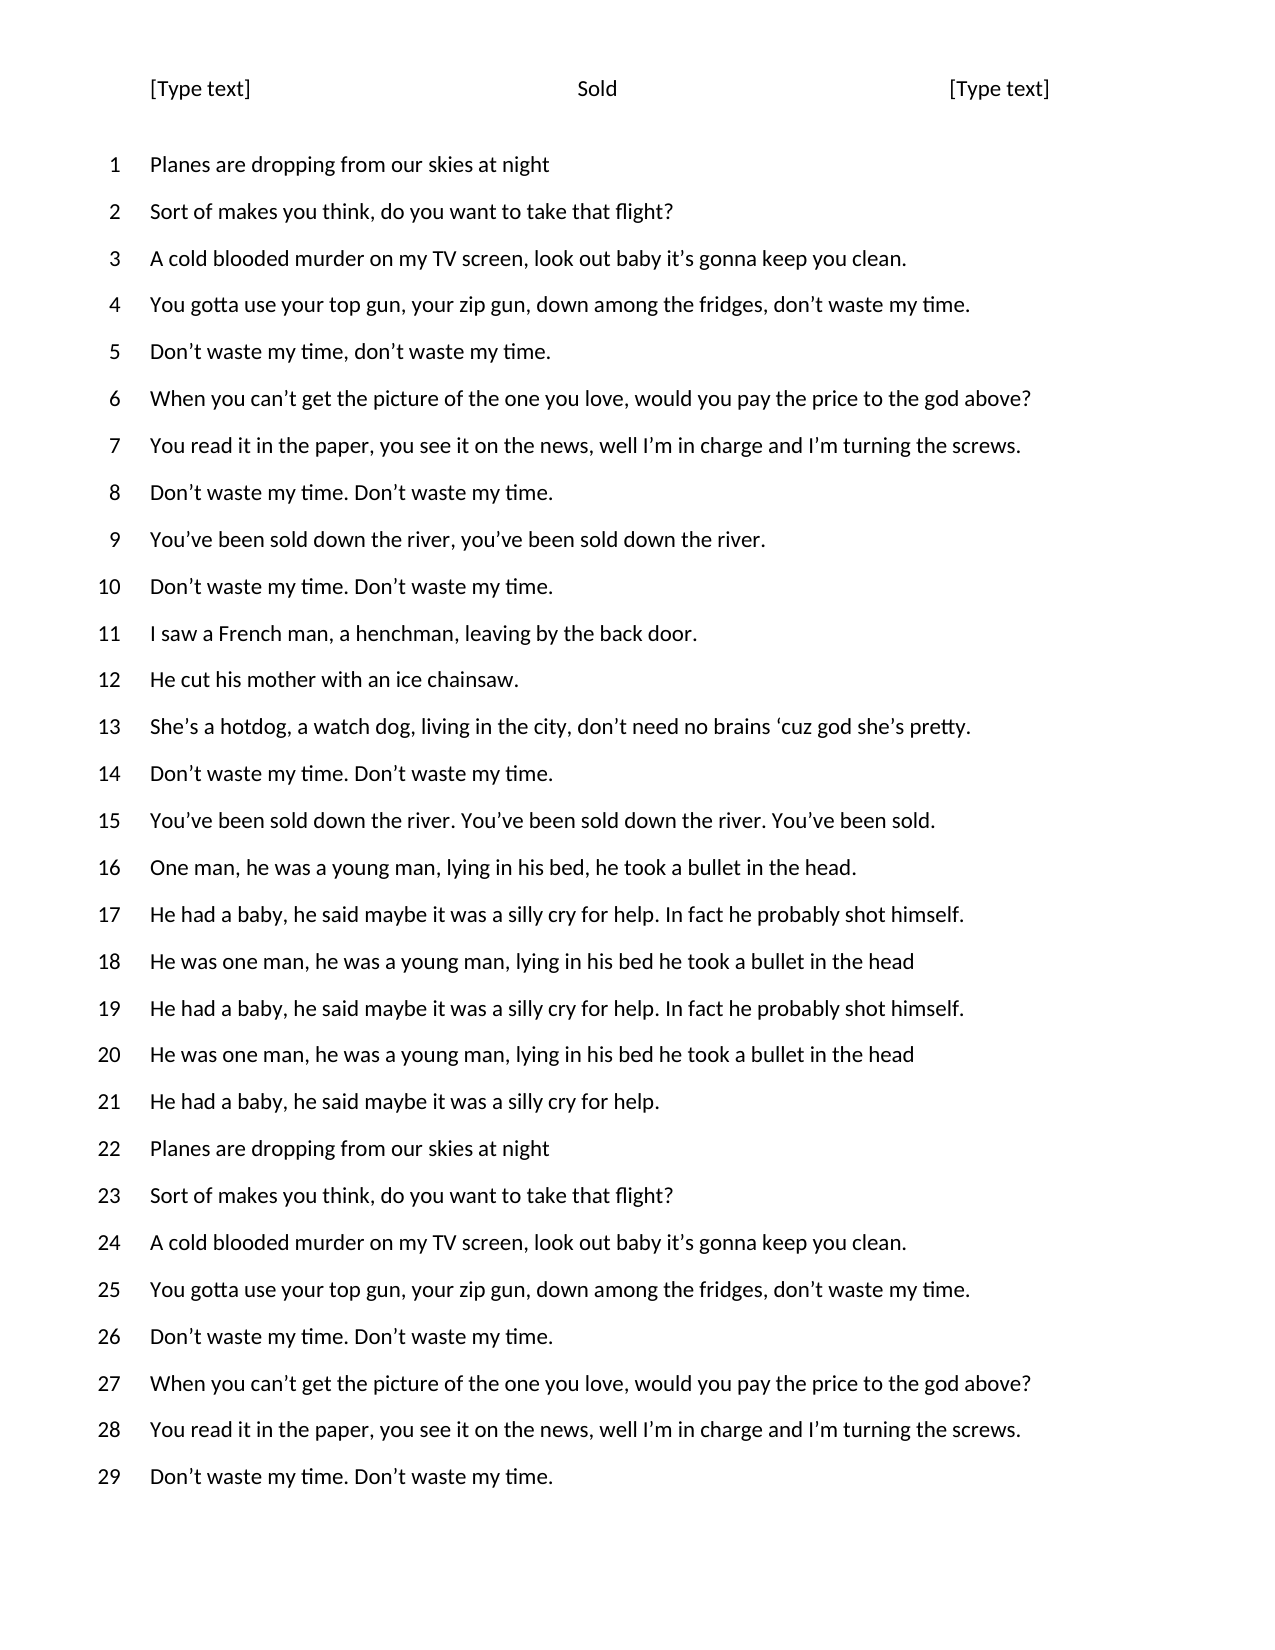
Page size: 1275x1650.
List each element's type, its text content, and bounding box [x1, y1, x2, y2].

text You gotta use your top gun, your zip gun, down among the fridges, don’t waste my time. [150, 291, 1125, 319]
text When you can’t get the picture of the one you love, would you pay the price to the god above? [150, 1369, 1125, 1397]
text A cold blooded murder on my TV screen, look out baby it’s gonna keep you clean. [150, 1228, 1125, 1256]
text Don’t waste my time. Don’t waste my time. [150, 478, 1125, 506]
text He was one man, he was a young man, lying in his bed he took a bullet in the head [150, 947, 1125, 975]
text Planes are dropping from our skies at night [150, 150, 1125, 178]
text You gotta use your top gun, your zip gun, down among the fridges, don’t waste my time. [150, 1275, 1125, 1303]
text You read it in the paper, you see it on the news, well I’m in charge and I’m turning the screws. [150, 1416, 1125, 1444]
text When you can’t get the picture of the one you love, would you pay the price to the god above? [150, 384, 1125, 412]
text You’ve been sold down the river. You’ve been sold down the river. You’ve been sold. [150, 806, 1125, 834]
text Don’t waste my time, don’t waste my time. [150, 337, 1125, 366]
text Don’t waste my time. Don’t waste my time. [150, 572, 1125, 600]
text He had a baby, he said maybe it was a silly cry for help. In fact he probably shot himself. [150, 994, 1125, 1022]
text Sort of makes you think, do you want to take that flight? [150, 1181, 1125, 1209]
text You’ve been sold down the river, you’ve been sold down the river. [150, 525, 1125, 553]
text Don’t waste my time. Don’t waste my time. [150, 1462, 1125, 1491]
text Don’t waste my time. Don’t waste my time. [150, 759, 1125, 787]
text Planes are dropping from our skies at night [150, 1134, 1125, 1162]
text She’s a hotdog, a watch dog, living in the city, don’t need no brains ‘cuz god she’s pretty. [150, 712, 1125, 741]
text I saw a French man, a henchman, leaving by the back door. [150, 619, 1125, 647]
text He cut his mother with an ice chainsaw. [150, 666, 1125, 694]
text Sort of makes you think, do you want to take that flight? [150, 197, 1125, 225]
text You read it in the paper, you see it on the news, well I’m in charge and I’m turning the screws. [150, 431, 1125, 459]
text A cold blooded murder on my TV screen, look out baby it’s gonna keep you clean. [150, 244, 1125, 272]
text He had a baby, he said maybe it was a silly cry for help. [150, 1087, 1125, 1116]
text One man, he was a young man, lying in his bed, he took a bullet in the head. [150, 853, 1125, 881]
text Don’t waste my time. Don’t waste my time. [150, 1322, 1125, 1350]
text He was one man, he was a young man, lying in his bed he took a bullet in the head [150, 1041, 1125, 1069]
text He had a baby, he said maybe it was a silly cry for help. In fact he probably shot himself. [150, 900, 1125, 928]
